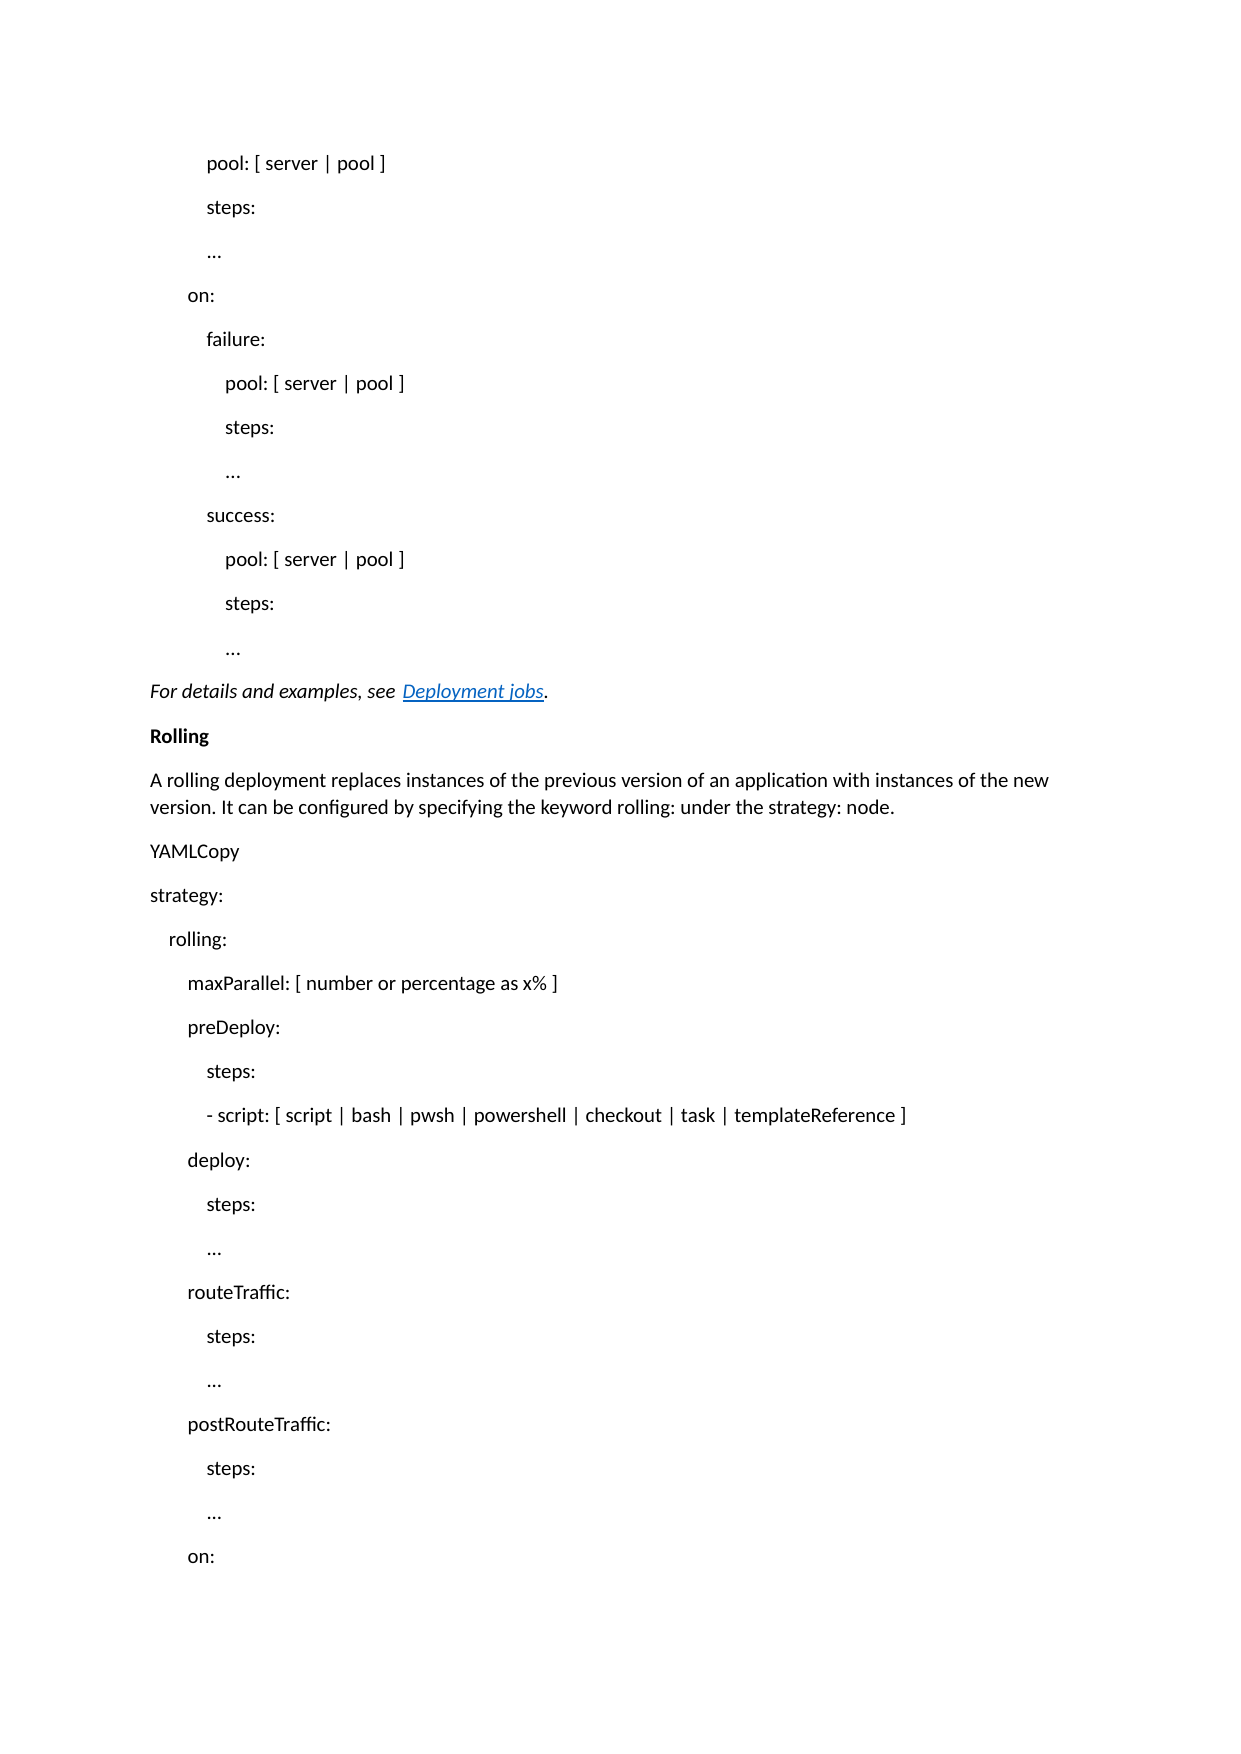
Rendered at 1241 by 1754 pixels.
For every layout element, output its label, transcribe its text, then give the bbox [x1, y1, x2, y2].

text ... [150, 1499, 1090, 1525]
text pool: [ server | pool ] [150, 547, 1090, 572]
text preDeploy: [150, 1014, 1090, 1040]
text deploy: [150, 1147, 1090, 1172]
text maxParallel: [ number or percentage as x% ] [150, 971, 1090, 996]
text steps: [150, 1059, 1090, 1084]
text rolling: [150, 926, 1090, 952]
text success: [150, 502, 1090, 528]
text steps: [150, 194, 1090, 219]
text on: [150, 282, 1090, 308]
text strategy: [150, 882, 1090, 908]
text Rolling [150, 723, 1090, 748]
text ... [150, 635, 1090, 660]
text routeTraffic: [150, 1279, 1090, 1304]
text A rolling deployment replaces instances of the previous version of an application with instances of the new version. It can be configured by specifying the keyword rolling: under the strategy: node. [150, 767, 1090, 820]
text steps: [150, 1191, 1090, 1216]
text steps: [150, 1323, 1090, 1348]
text pool: [ server | pool ] [150, 150, 1090, 175]
text ... [150, 238, 1090, 263]
text pool: [ server | pool ] [150, 370, 1090, 396]
text ... [150, 1367, 1090, 1392]
text failure: [150, 326, 1090, 352]
text on: [150, 1543, 1090, 1569]
text steps: [150, 414, 1090, 440]
text postRouteTraffic: [150, 1411, 1090, 1437]
text For details and examples, see Deployment jobs. [150, 679, 1090, 704]
text steps: [150, 591, 1090, 616]
text ... [150, 1235, 1090, 1260]
text - script: [ script | bash | pwsh | powershell | checkout | task | templateReference ] [150, 1103, 1090, 1128]
text YAMLCopy [150, 838, 1090, 864]
text steps: [150, 1455, 1090, 1481]
text ... [150, 458, 1090, 484]
